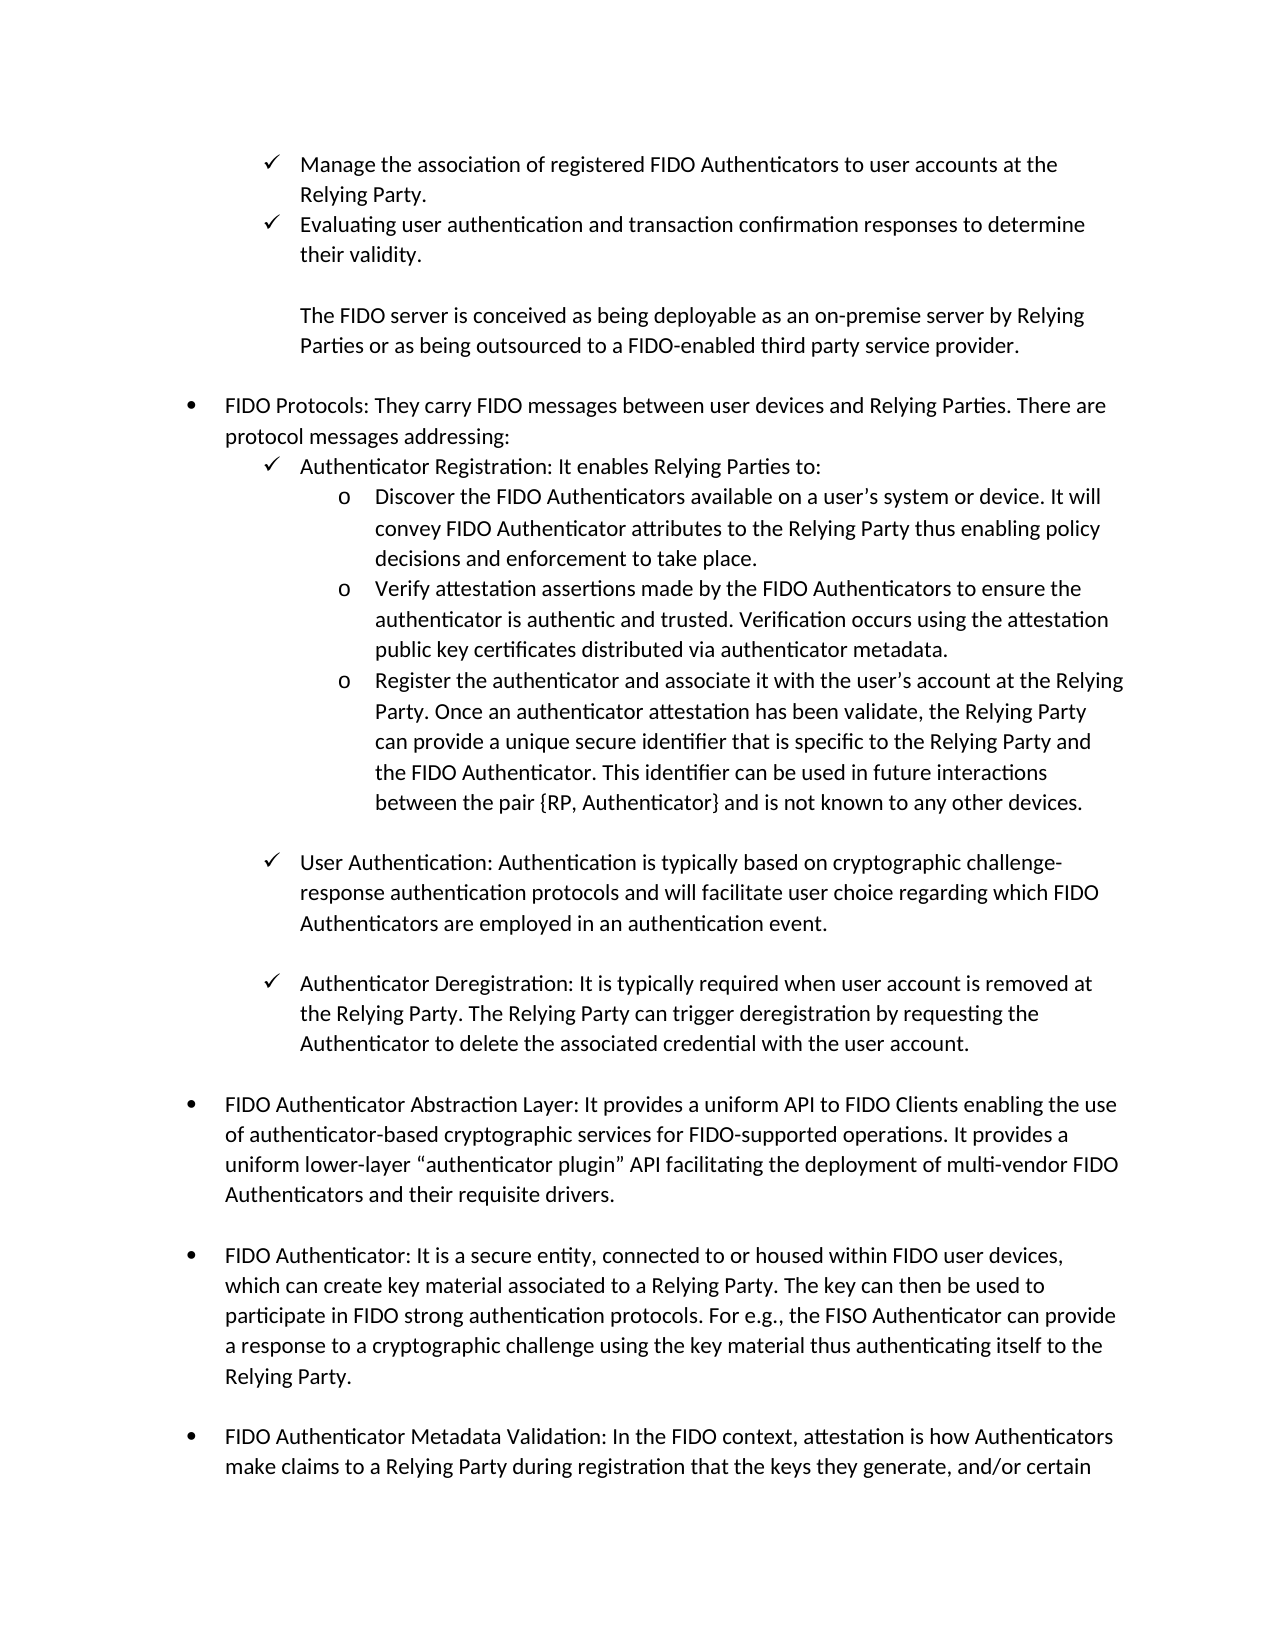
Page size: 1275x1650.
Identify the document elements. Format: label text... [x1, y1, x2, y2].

list Authenticator Deregistration: It is typically required when user account is removed at the Relying Party. The Relying Party can trigger deregistration by requesting the Authenticator to delete the associated credential with the user account. [262, 969, 1125, 1057]
list Authenticator Registration: It enables Relying Parties to: [262, 452, 1125, 480]
list User Authentication: Authentication is typically based on cryptographic challenge-response authentication protocols and will facilitate user choice regarding which FIDO Authenticators are employed in an authentication event. [262, 848, 1125, 937]
list FIDO Protocols: They carry FIDO messages between user devices and Relying Parties. There are protocol messages addressing: [187, 392, 1125, 450]
list Manage the association of registered FIDO Authenticators to user accounts at the Relying Party. [262, 150, 1125, 208]
list Evaluating user authentication and transaction confirmation responses to determine their validity. [262, 210, 1125, 269]
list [187, 1422, 1125, 1480]
list Register the authenticator and associate it with the user’s account at the Relying Party. Once an authenticator attestation has been validate, the Relying Party can provide a unique secure identifier that is specific to the Relying Party and the FIDO Authenticator. This identifier can be used in future interactions between the pair {RP, Authenticator} and is not known to any other devices. [337, 666, 1125, 816]
list Discover the FIDO Authenticators available on a user’s system or device. It will convey FIDO Authenticator attributes to the Relying Party thus enabling policy decisions and enforcement to take place. [337, 482, 1125, 572]
list FIDO Authenticator: It is a secure entity, connected to or housed within FIDO user devices, which can create key material associated to a Relying Party. The key can then be used to participate in FIDO strong authentication protocols. For e.g., the FISO Authenticator can provide a response to a cryptographic challenge using the key material thus authenticating itself to the Relying Party. [187, 1241, 1125, 1390]
list Verify attestation assertions made by the FIDO Authenticators to ensure the authenticator is authentic and trusted. Verification occurs using the attestation public key certificates distributed via authenticator metadata. [337, 574, 1125, 664]
list FIDO Authenticator Abstraction Layer: It provides a uniform API to FIDO Clients enabling the use of authenticator-based cryptographic services for FIDO-supported operations. It provides a uniform lower-layer “authenticator plugin” API facilitating the deployment of multi-vendor FIDO Authenticators and their requisite drivers. [187, 1090, 1125, 1208]
list The FIDO server is conceived as being deployable as an on-premise server by Relying Parties or as being outsourced to a FIDO-enabled third party service provider. [300, 301, 1125, 359]
